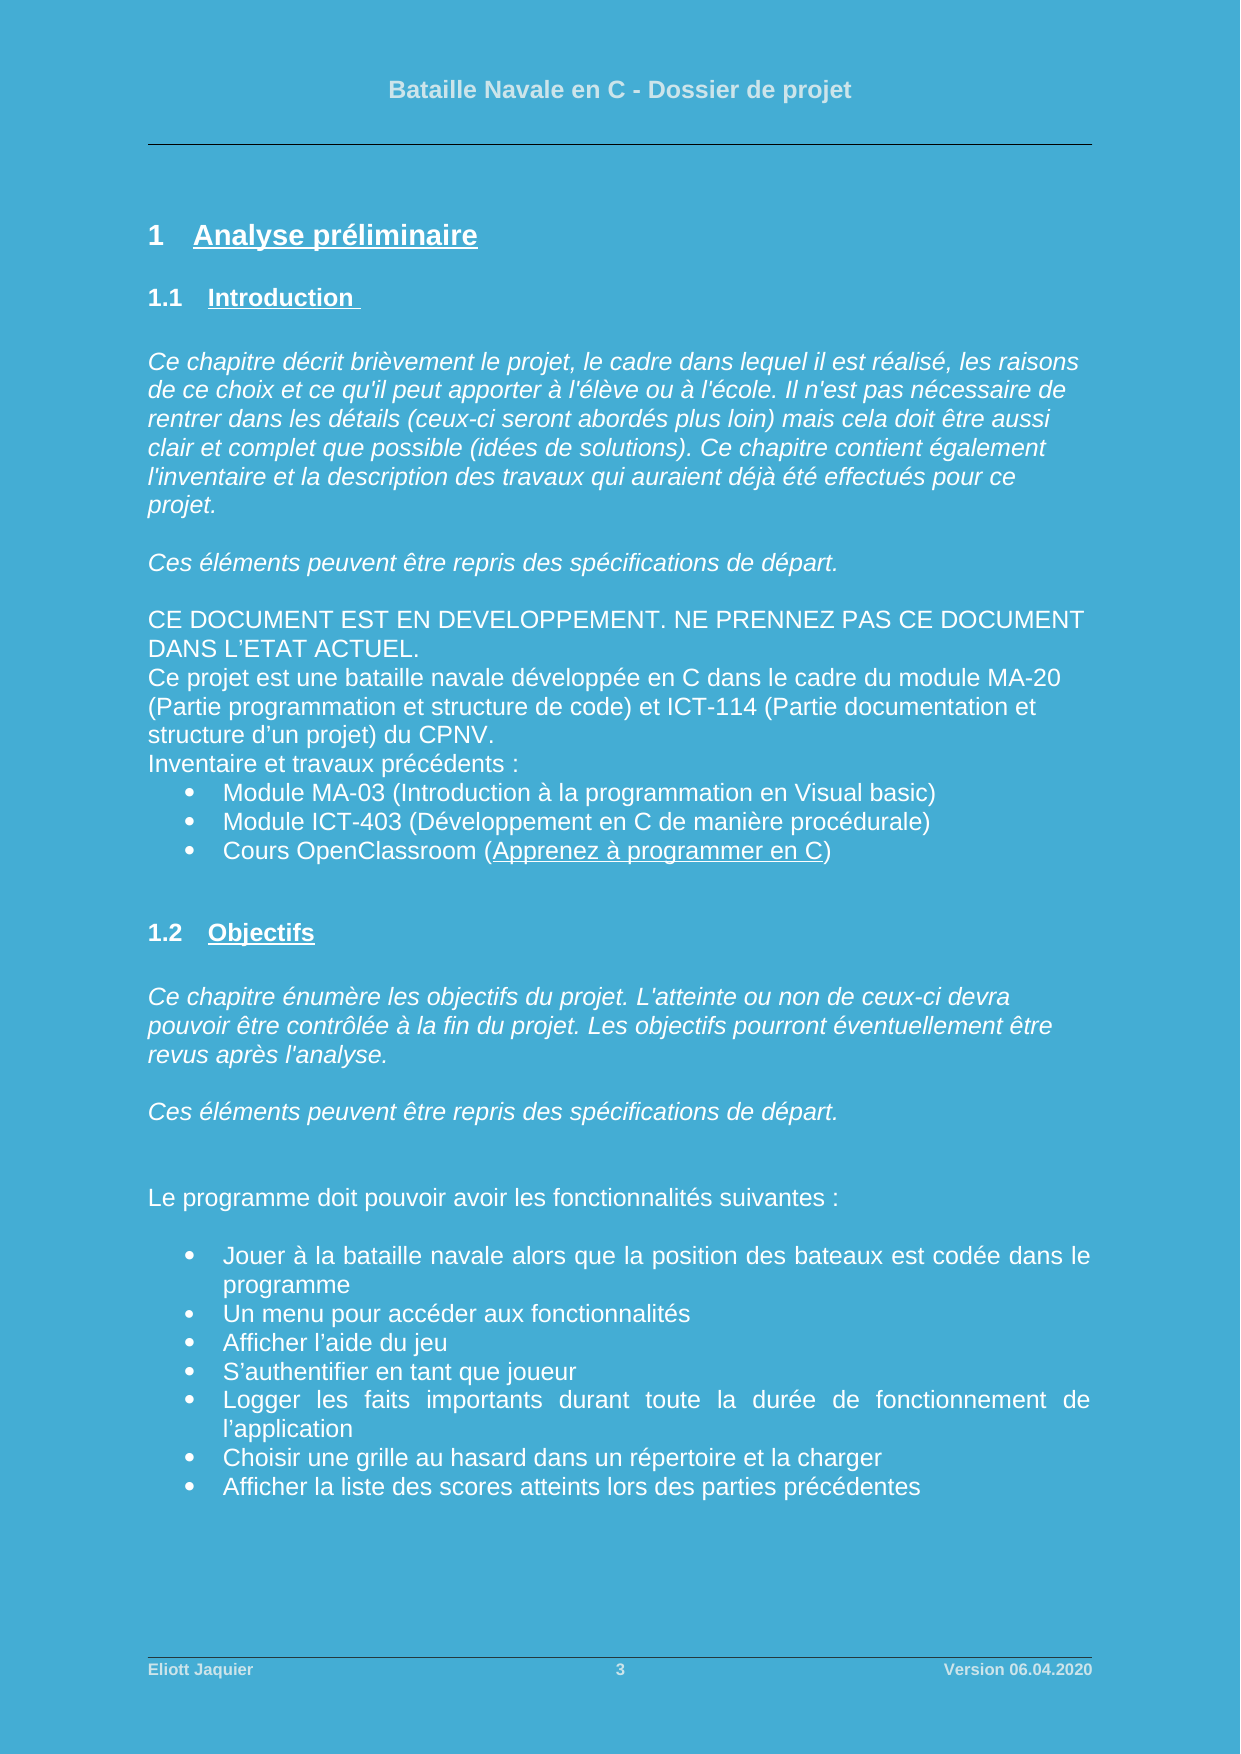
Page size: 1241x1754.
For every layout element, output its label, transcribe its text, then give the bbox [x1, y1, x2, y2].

text Ce chapitre décrit brièvement le projet, le cadre dans lequel il est réalisé, les raisons de ce choix et ce qu'il peut apporter à l'élève ou à l'école. Il n'est pas nécessaire de rentrer dans les détails (ceux-ci seront abordés plus loin) mais cela doit être aussi clair et complet que possible (idées de solutions). Ce chapitre contient également l'inventaire et la description des travaux qui auraient déjà été effectués pour ce projet. [148, 347, 1092, 519]
subtitle Analyse préliminaire [148, 218, 1092, 252]
text Inventaire et travaux précédents : [148, 749, 1092, 778]
list Jouer à la bataille navale alors que la position des bateaux est codée dans le programme [185, 1241, 1092, 1299]
list S’authentifier en tant que joueur [185, 1356, 1092, 1385]
list Module ICT-403 (Développement en C de manière procédurale) [185, 807, 1092, 836]
text Ce projet est une bataille navale développée en C dans le cadre du module MA-20 (Partie programmation et structure de code) et ICT-114 (Partie documentation et structure d’un projet) du CPNV. [148, 663, 1092, 749]
text Le programme doit pouvoir avoir les fonctionnalités suivantes : [148, 1183, 1092, 1212]
list Afficher la liste des scores atteints lors des parties précédentes [185, 1472, 1092, 1501]
text Ces éléments peuvent être repris des spécifications de départ. [148, 548, 1092, 577]
subtitle Introduction [148, 283, 1092, 312]
list Cours OpenClassroom (Apprenez à programmer en C) [185, 836, 1092, 864]
text CE DOCUMENT EST EN DEVELOPPEMENT. NE PRENNEZ PAS CE DOCUMENT DANS L’ETAT ACTUEL. [148, 606, 1092, 663]
list Logger les faits importants durant toute la durée de fonctionnement de l’application [185, 1385, 1092, 1443]
text Ce chapitre énumère les objectifs du projet. L'atteinte ou non de ceux-ci devra pouvoir être contrôlée à la fin du projet. Les objectifs pourront éventuellement être revus après l'analyse. [148, 982, 1092, 1068]
list Module MA-03 (Introduction à la programmation en Visual basic) [185, 778, 1092, 807]
list Afficher l’aide du jeu [185, 1328, 1092, 1356]
text Ces éléments peuvent être repris des spécifications de départ. [148, 1097, 1092, 1126]
subtitle Objectifs [148, 918, 1092, 947]
list Choisir une grille au hasard dans un répertoire et la charger [185, 1443, 1092, 1472]
list Un menu pour accéder aux fonctionnalités [185, 1299, 1092, 1328]
